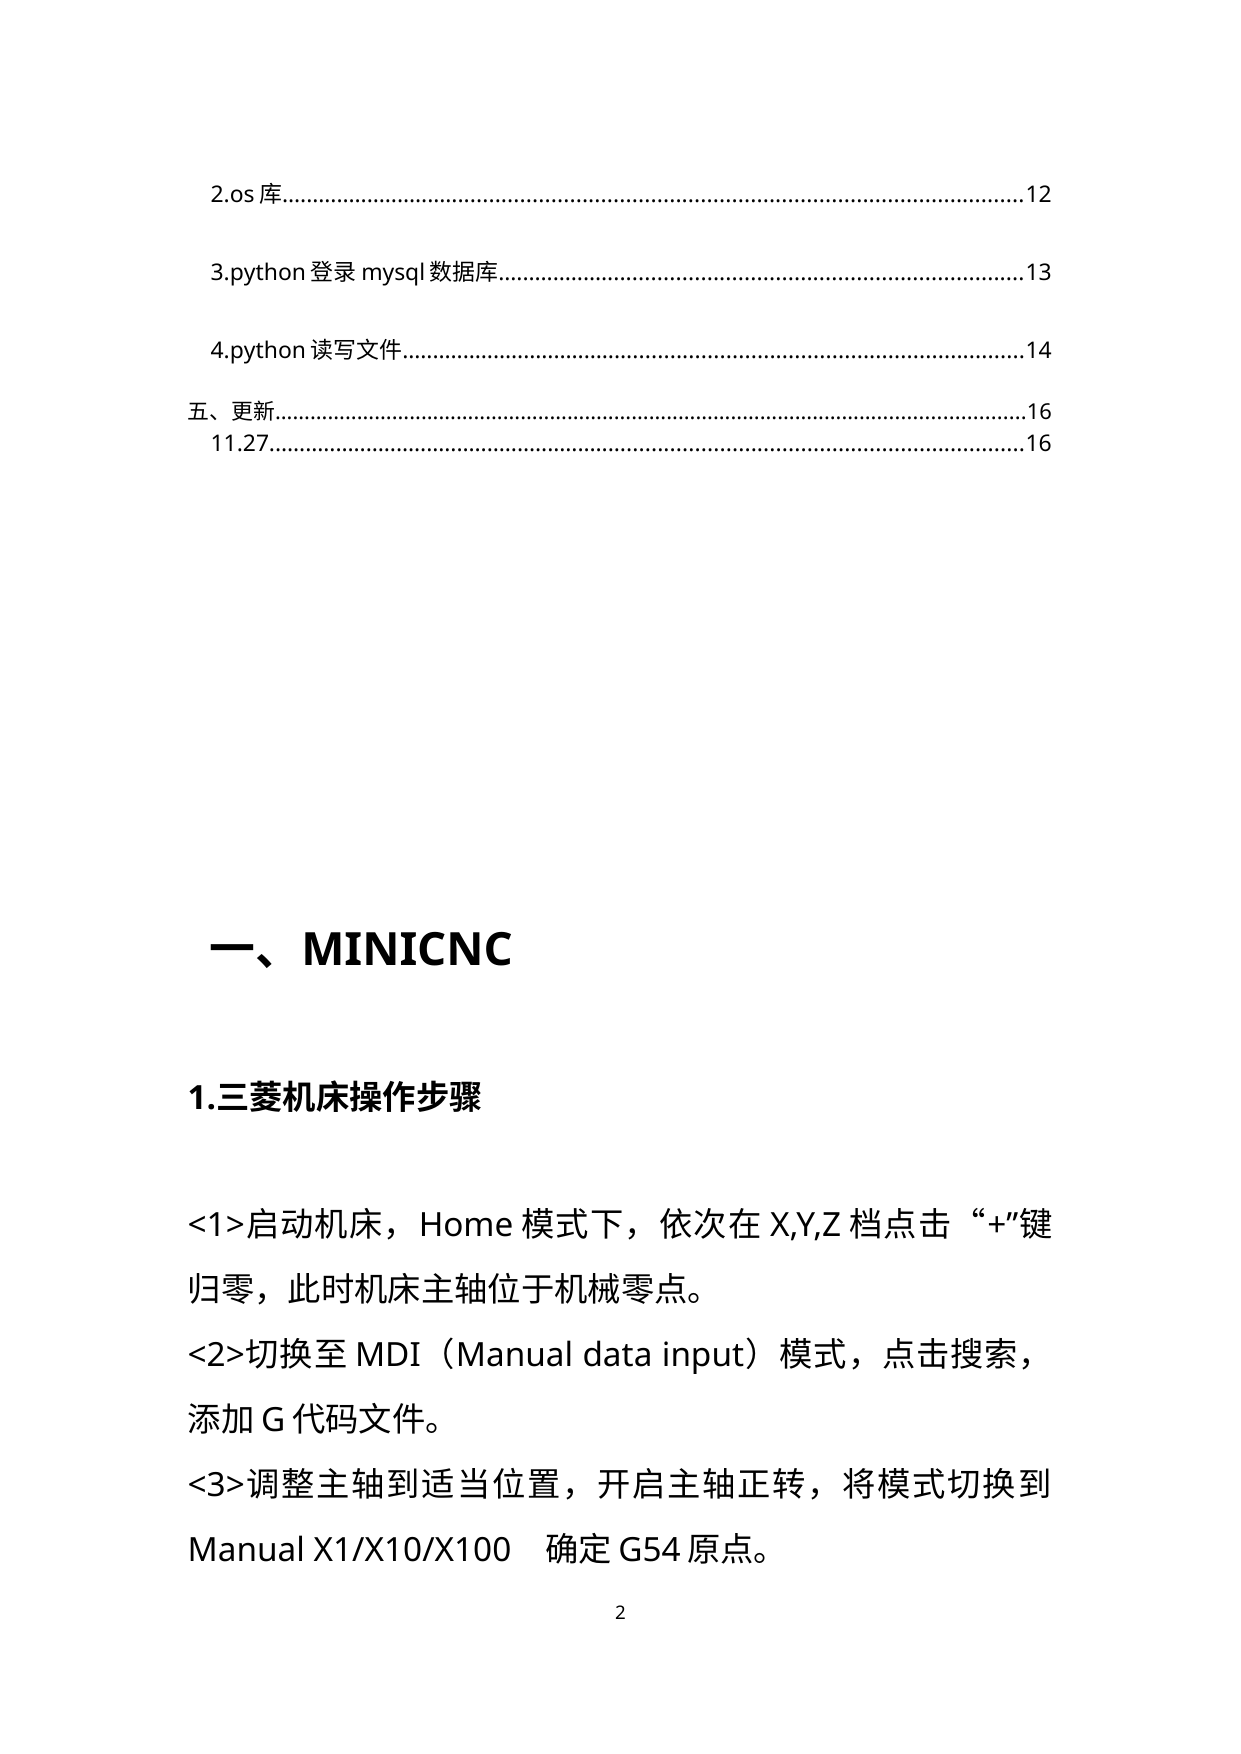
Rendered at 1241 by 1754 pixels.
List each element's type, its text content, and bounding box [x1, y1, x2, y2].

text <3>调整主轴到适当位置，开启主轴正转，将模式切换到Manual X1/X10/X100 确定G54原点。 [187, 1450, 1053, 1580]
text 1.三菱机床操作步骤 [187, 1062, 1053, 1127]
text <1>启动机床，Home模式下，依次在X,Y,Z档点击“+”键归零，此时机床主轴位于机械零点。 [187, 1190, 1053, 1320]
text 一、MINICNC [209, 897, 1031, 995]
text <2>切换至MDI（Manual data input）模式，点击搜索，添加G代码文件。 [187, 1320, 1053, 1450]
